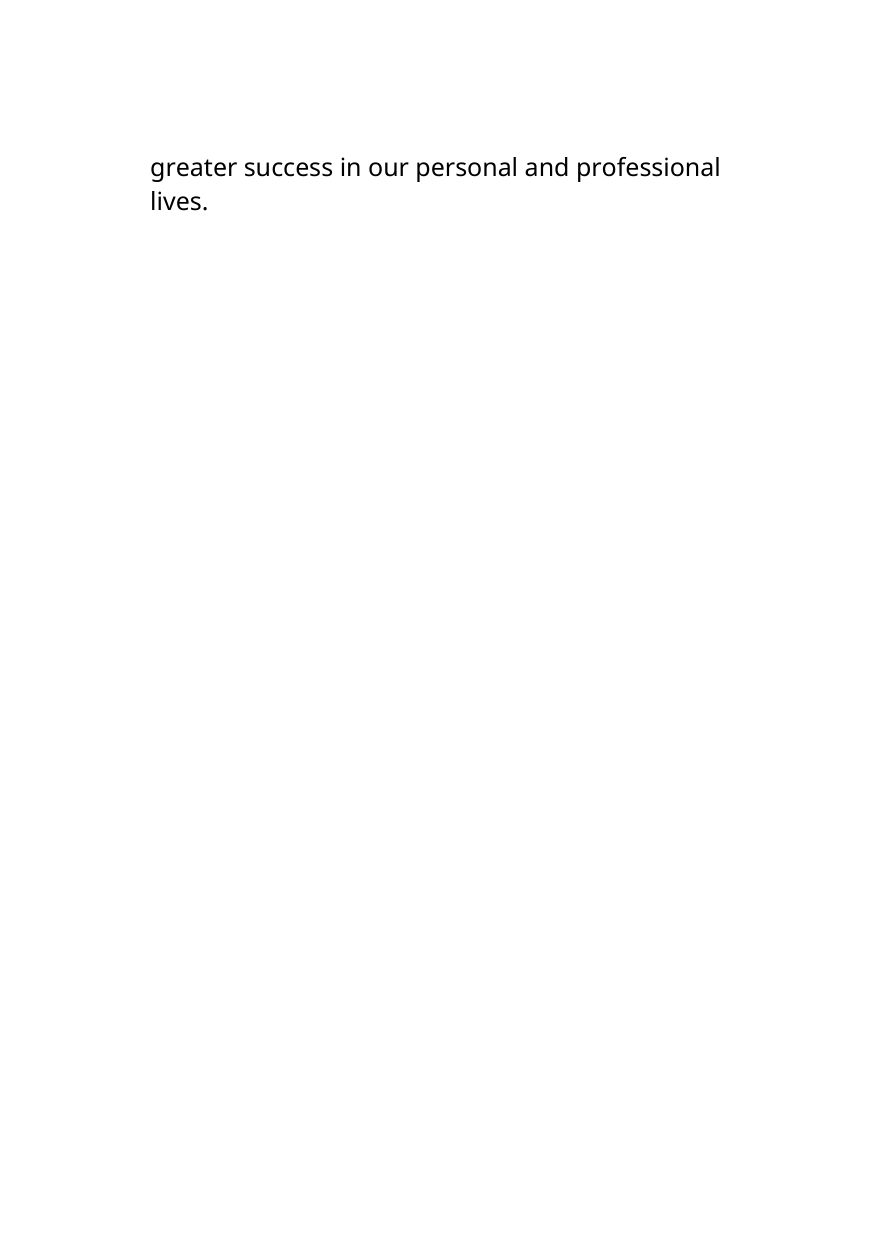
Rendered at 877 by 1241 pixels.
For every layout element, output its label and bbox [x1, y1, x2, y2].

text [150, 150, 727, 218]
